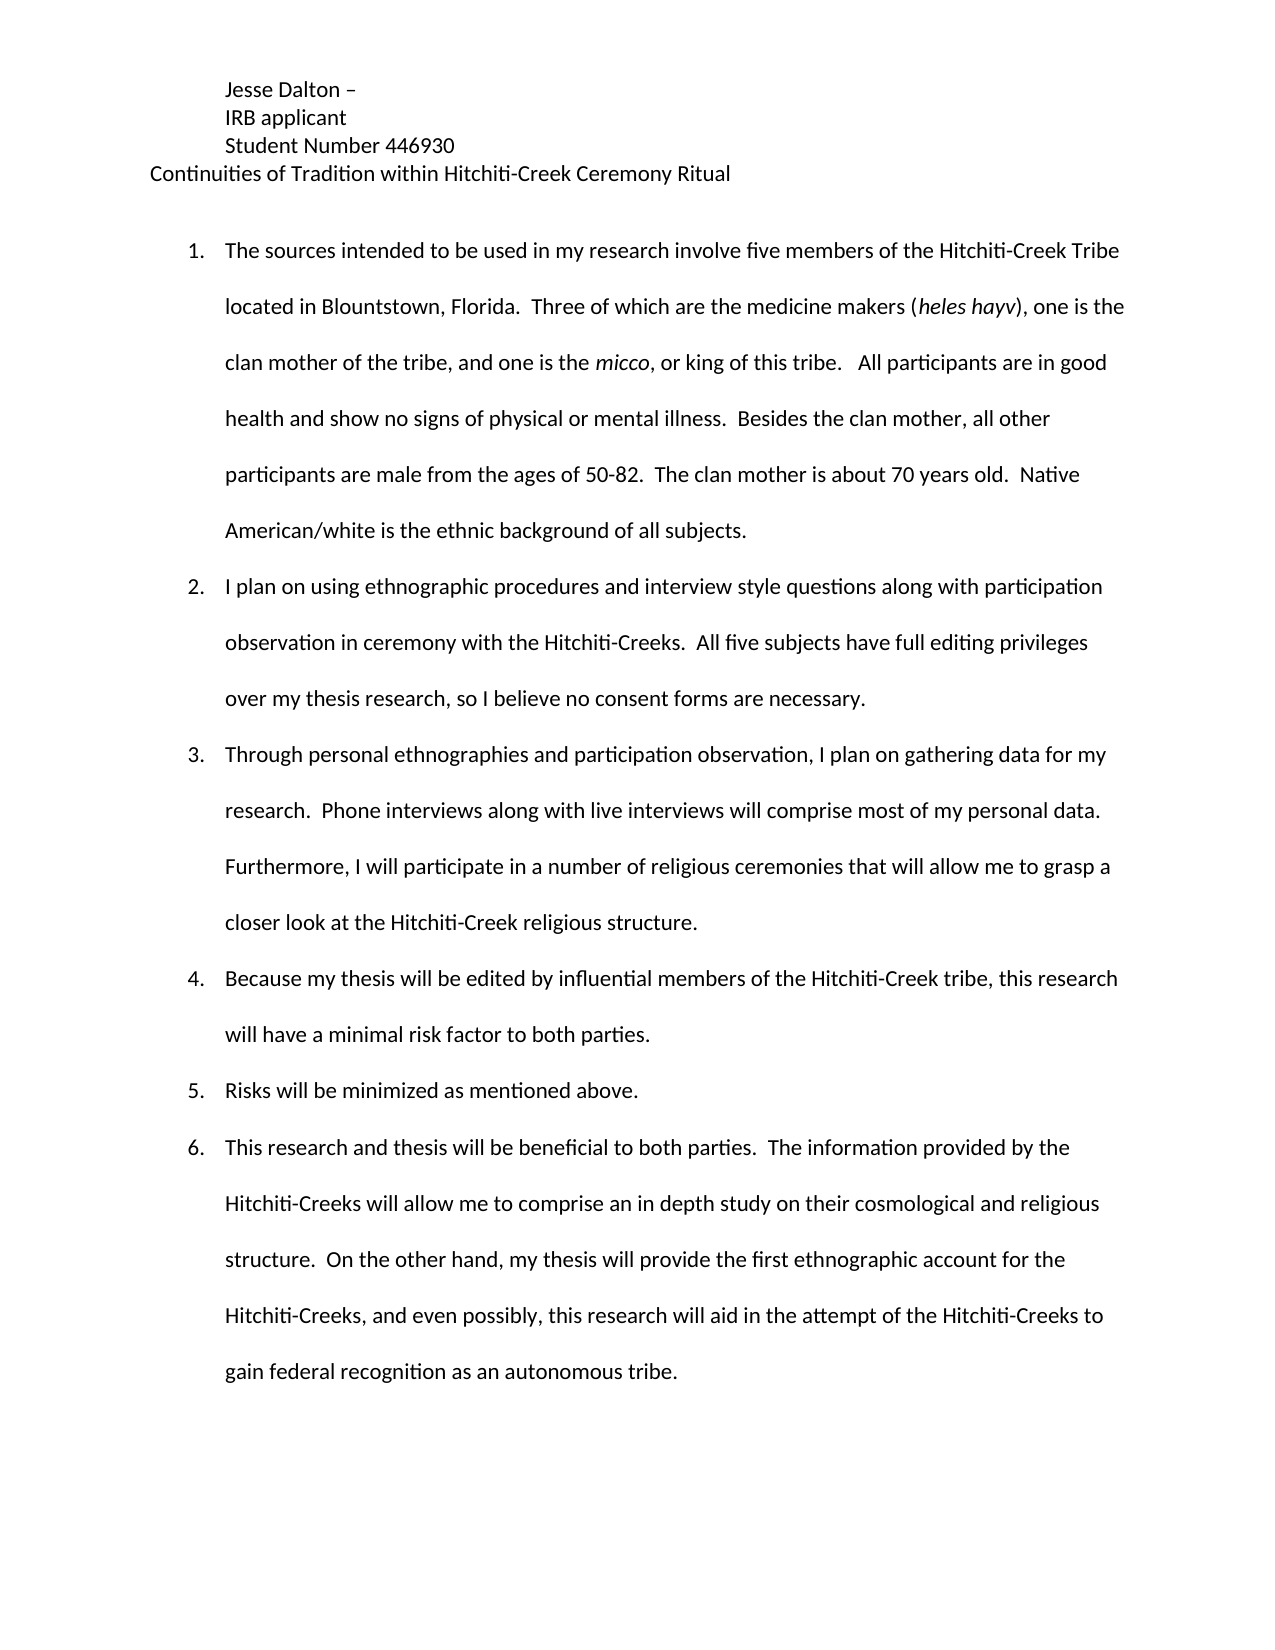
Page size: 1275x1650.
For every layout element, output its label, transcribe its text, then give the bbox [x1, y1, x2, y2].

text Continuities of Tradition within Hitchiti-Creek Ceremony Ritual [150, 159, 1125, 187]
list This research and thesis will be beneficial to both parties. The information provided by the Hitchiti-Creeks will allow me to comprise an in depth study on their cosmological and religious structure. On the other hand, my thesis will provide the first ethnographic account for the Hitchiti-Creeks, and even possibly, this research will aid in the attempt of the Hitchiti-Creeks to gain federal recognition as an autonomous tribe. [187, 1133, 1125, 1385]
list The sources intended to be used in my research involve five members of the Hitchiti-Creek Tribe located in Blountstown, Florida. Three of which are the medicine makers (heles hayv), one is the clan mother of the tribe, and one is the micco, or king of this tribe. All participants are in good health and show no signs of physical or mental illness. Besides the clan mother, all other participants are male from the ages of 50-82. The clan mother is about 70 years old. Native American/white is the ethnic background of all subjects. [187, 236, 1125, 544]
list Risks will be minimized as mentioned above. [187, 1077, 1125, 1104]
list I plan on using ethnographic procedures and interview style questions along with participation observation in ceremony with the Hitchiti-Creeks. All five subjects have full editing privileges over my thesis research, so I believe no consent forms are necessary. [187, 572, 1125, 712]
list Through personal ethnographies and participation observation, I plan on gathering data for my research. Phone interviews along with live interviews will comprise most of my personal data. Furthermore, I will participate in a number of religious ceremonies that will allow me to grasp a closer look at the Hitchiti-Creek religious structure. [187, 740, 1125, 936]
list Because my thesis will be edited by influential members of the Hitchiti-Creek tribe, this research will have a minimal risk factor to both parties. [187, 964, 1125, 1048]
